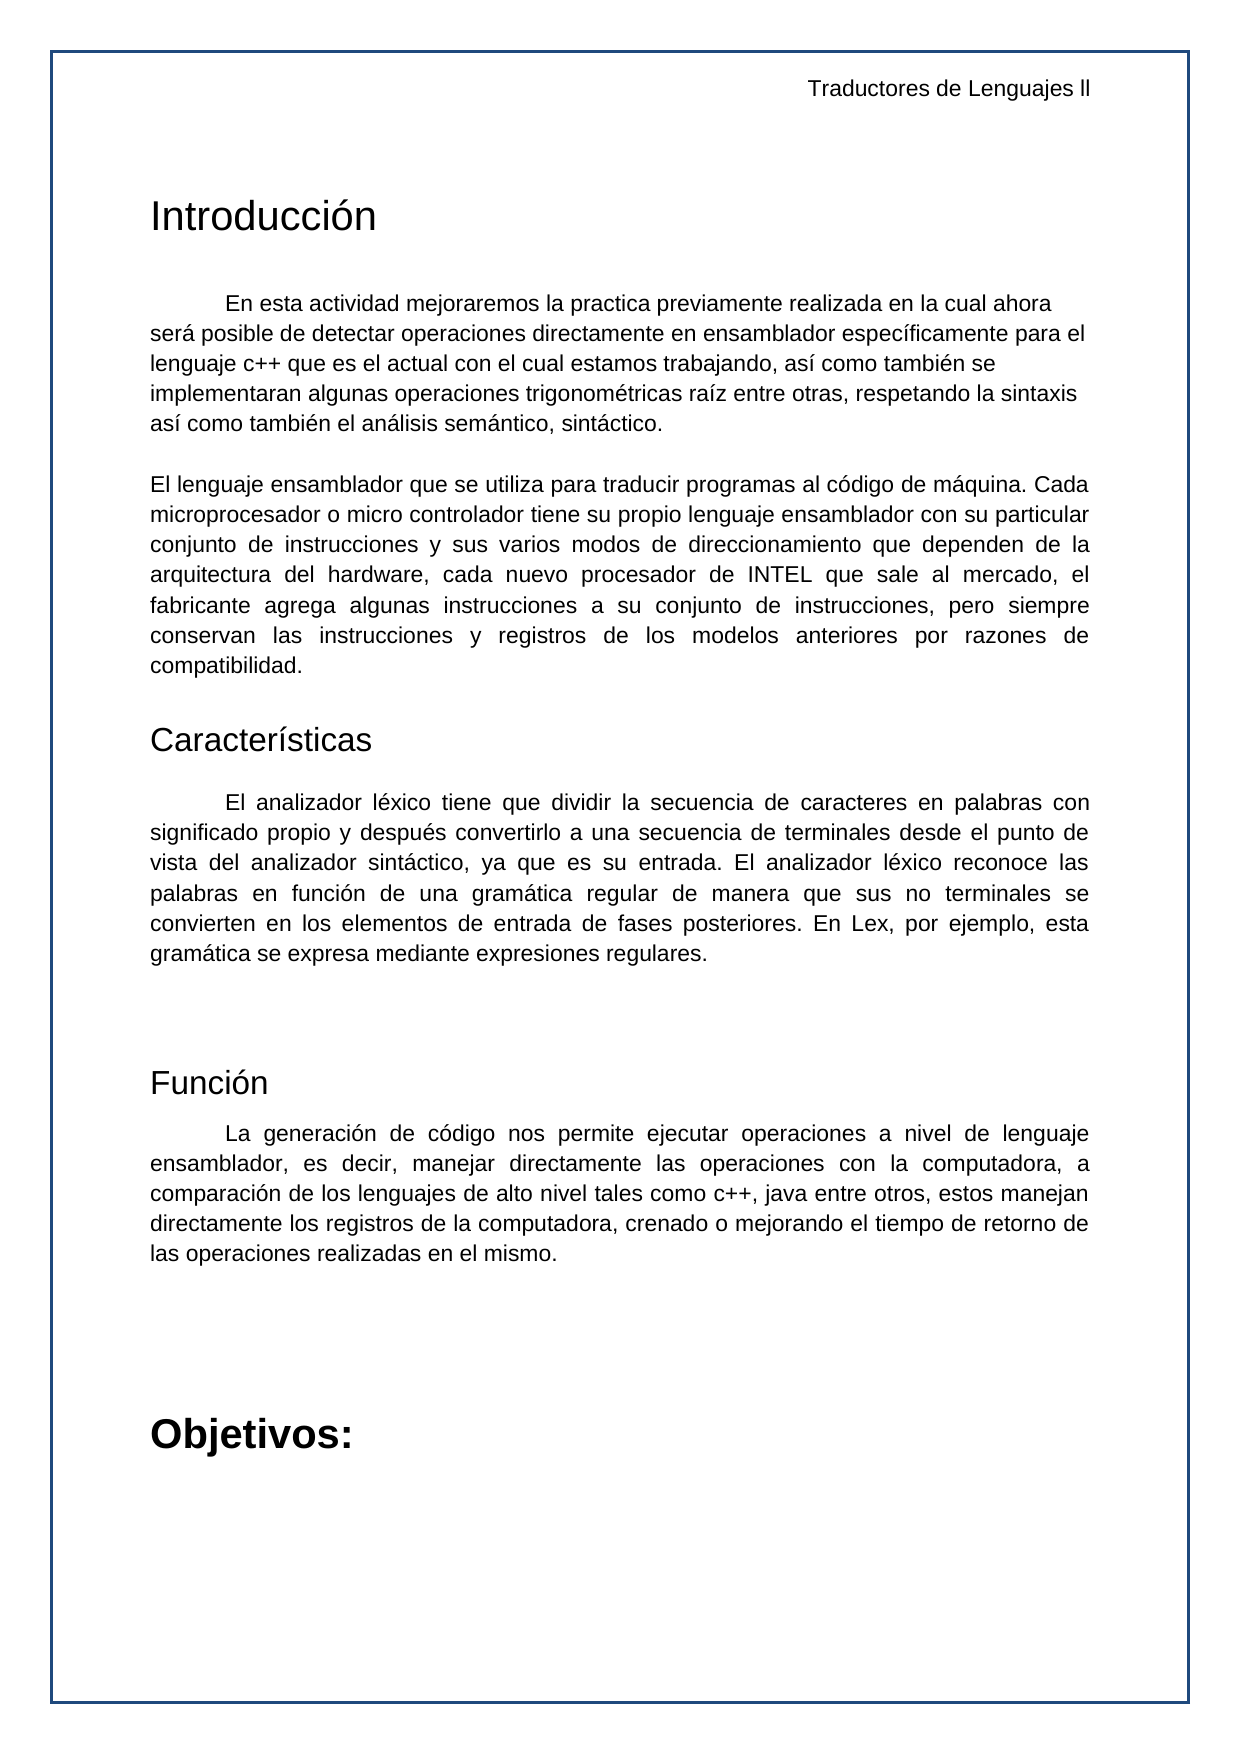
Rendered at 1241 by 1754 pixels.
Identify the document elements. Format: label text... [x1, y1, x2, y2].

subtitle Objetivos: [150, 1409, 1090, 1457]
text En esta actividad mejoraremos la practica previamente realizada en la cual ahora será posible de detectar operaciones directamente en ensamblador específicamente para el lenguaje c++ que es el actual con el cual estamos trabajando, así como también se implementaran algunas operaciones trigonométricas raíz entre otras, respetando la sintaxis así como también el análisis semántico, sintáctico. [150, 289, 1090, 437]
subtitle Características [150, 720, 1090, 758]
subtitle Función [150, 1063, 1090, 1101]
subtitle Introducción [150, 192, 1090, 239]
text El lenguaje ensamblador que se utiliza para traducir programas al código de máquina. Cada microprocesador o micro controlador tiene su propio lenguaje ensamblador con su particular conjunto de instrucciones y sus varios modos de direccionamiento que dependen de la arquitectura del hardware, cada nuevo procesador de INTEL que sale al mercado, el fabricante agrega algunas instrucciones a su conjunto de instrucciones, pero siempre conservan las instrucciones y registros de los modelos anteriores por razones de compatibilidad. [150, 471, 1090, 678]
text La generación de código nos permite ejecutar operaciones a nivel de lenguaje ensamblador, es decir, manejar directamente las operaciones con la computadora, a comparación de los lenguajes de alto nivel tales como c++, java entre otros, estos manejan directamente los registros de la computadora, crenado o mejorando el tiempo de retorno de las operaciones realizadas en el mismo. [150, 1119, 1090, 1267]
text El analizador léxico tiene que dividir la secuencia de caracteres en palabras con significado propio y después convertirlo a una secuencia de terminales desde el punto de vista del analizador sintáctico, ya que es su entrada. El analizador léxico reconoce las palabras en función de una gramática regular de manera que sus no terminales se convierten en los elementos de entrada de fases posteriores. En Lex, por ejemplo, esta gramática se expresa mediante expresiones regulares. [150, 789, 1090, 966]
